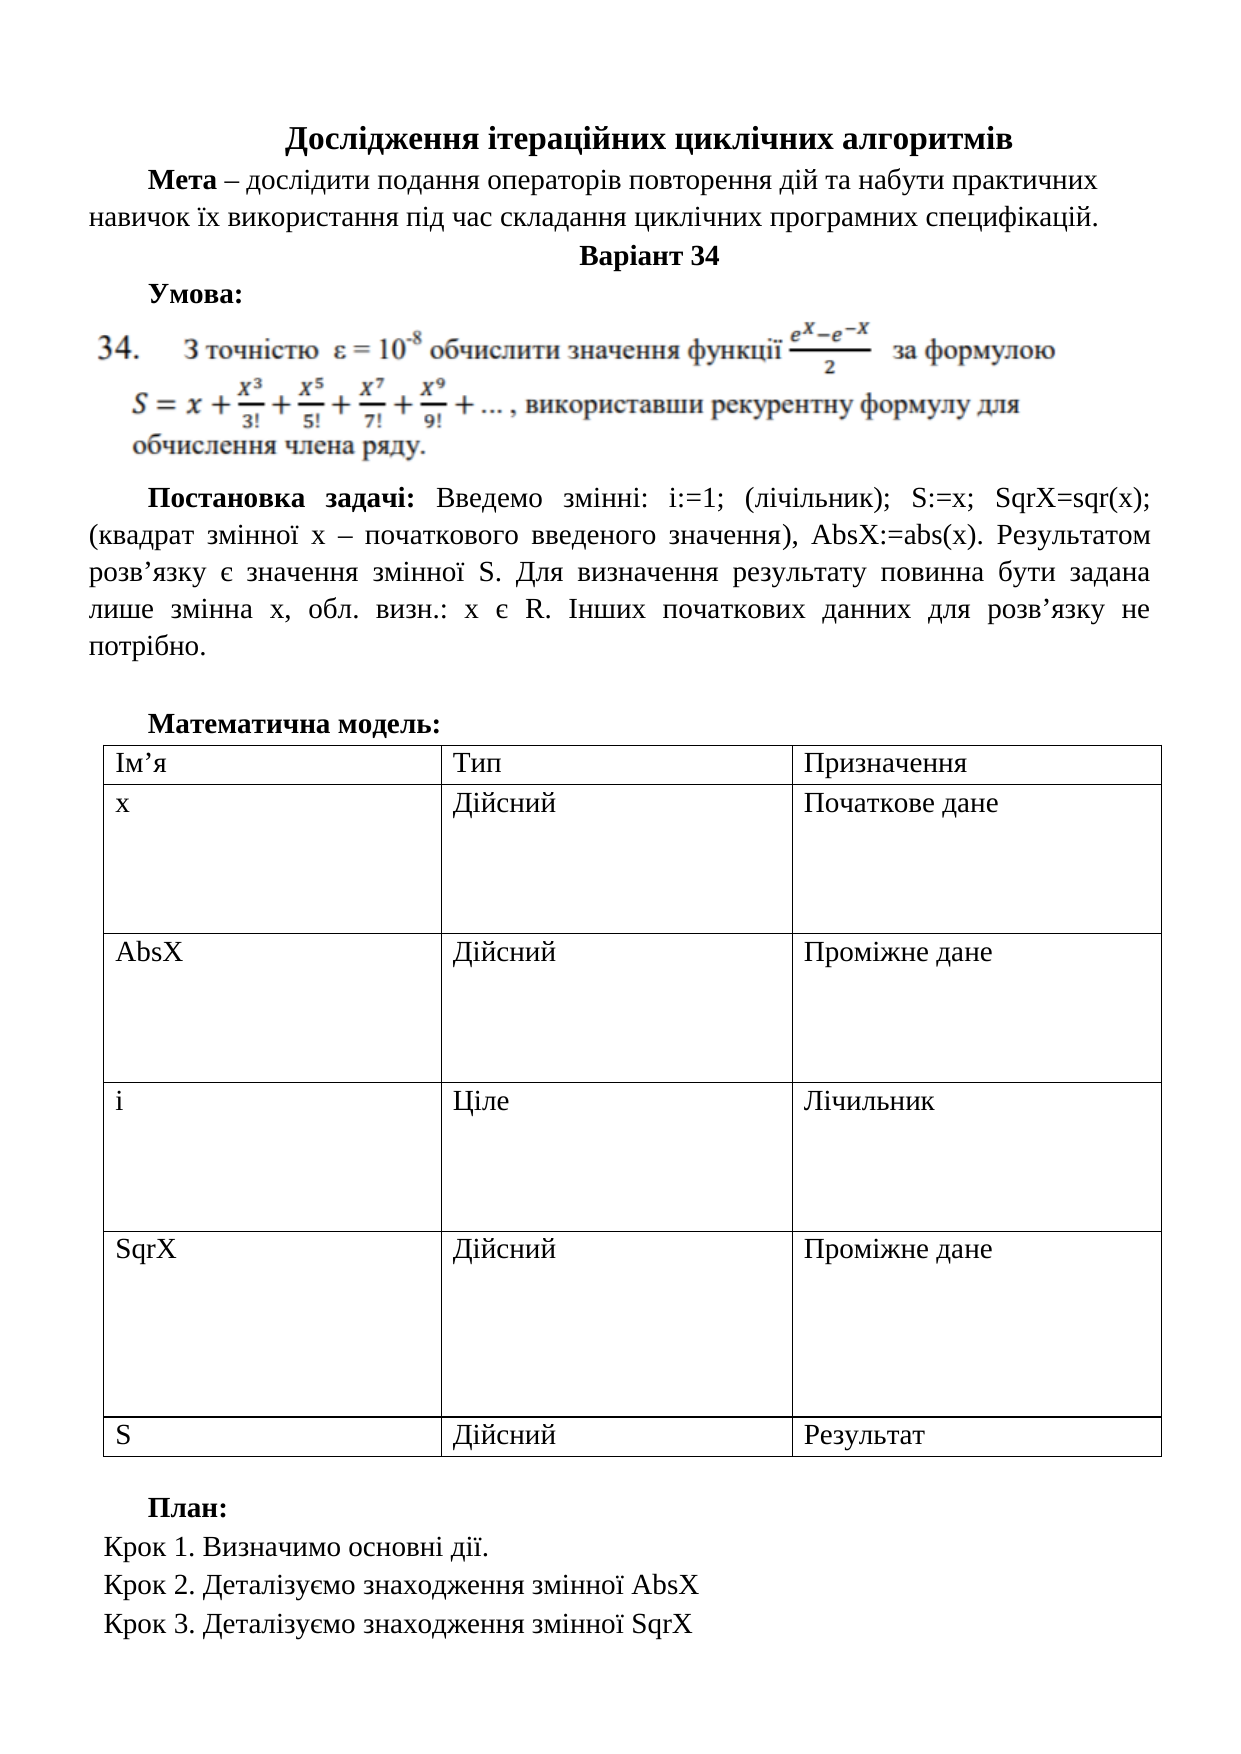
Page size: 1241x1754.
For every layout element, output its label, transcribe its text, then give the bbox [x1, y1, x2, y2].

text Крок 2. Деталізуємо знаходження змінної AbsX [103, 1567, 1152, 1601]
text Умова: [88, 277, 1151, 310]
table_cell i [104, 1083, 441, 1231]
table_header Тип [442, 746, 792, 784]
table_cell Дійсний [442, 1232, 792, 1416]
table_cell Дійсний [442, 1418, 792, 1456]
text Крок 1. Визначимо основні дії. [103, 1529, 1152, 1562]
table_cell Проміжне дане [793, 1232, 1161, 1416]
table_cell Проміжне дане [793, 934, 1161, 1082]
table_cell S [104, 1418, 441, 1456]
table_cell Дійсний [442, 785, 792, 933]
table_header Ім’я [104, 746, 441, 784]
text Крок 3. Деталізуємо знаходження змінної SqrX [103, 1606, 1152, 1639]
table_cell Ціле [442, 1083, 792, 1231]
table_cell х [104, 785, 441, 933]
text Математична модель: [88, 706, 1151, 739]
picture [88, 315, 1083, 476]
text Постановка задачі: Введемо змінні: і:=1; (лічільник); S:=x; SqrX=sqr(x); (квадрат змінної х – початкового введеного значення), AbsX:=abs(x). Результатом розв’язку є значення змінної S. Для визначення результату повинна бути задана лише змінна x, обл. визн.: х є R. Інших початкових данних для розв’язку не потрібно. [88, 480, 1151, 662]
text План: [148, 1490, 1152, 1523]
table_cell Початкове дане [793, 785, 1161, 933]
table_cell SqrX [104, 1232, 441, 1416]
text Варіант 34 [88, 238, 1151, 271]
text Дослідження ітераційних циклічних алгоритмів [88, 118, 1151, 156]
table_cell Лічильник [793, 1083, 1161, 1231]
table_cell AbsX [104, 934, 441, 1082]
table_cell Результат [793, 1418, 1161, 1456]
text Мета – дослідити подання операторів повторення дій та набути практичних навичок їх використання під час складання циклічних програмних специфікацій. [88, 162, 1151, 233]
table_cell Дійсний [442, 934, 792, 1082]
table_header Призначення [793, 746, 1161, 784]
